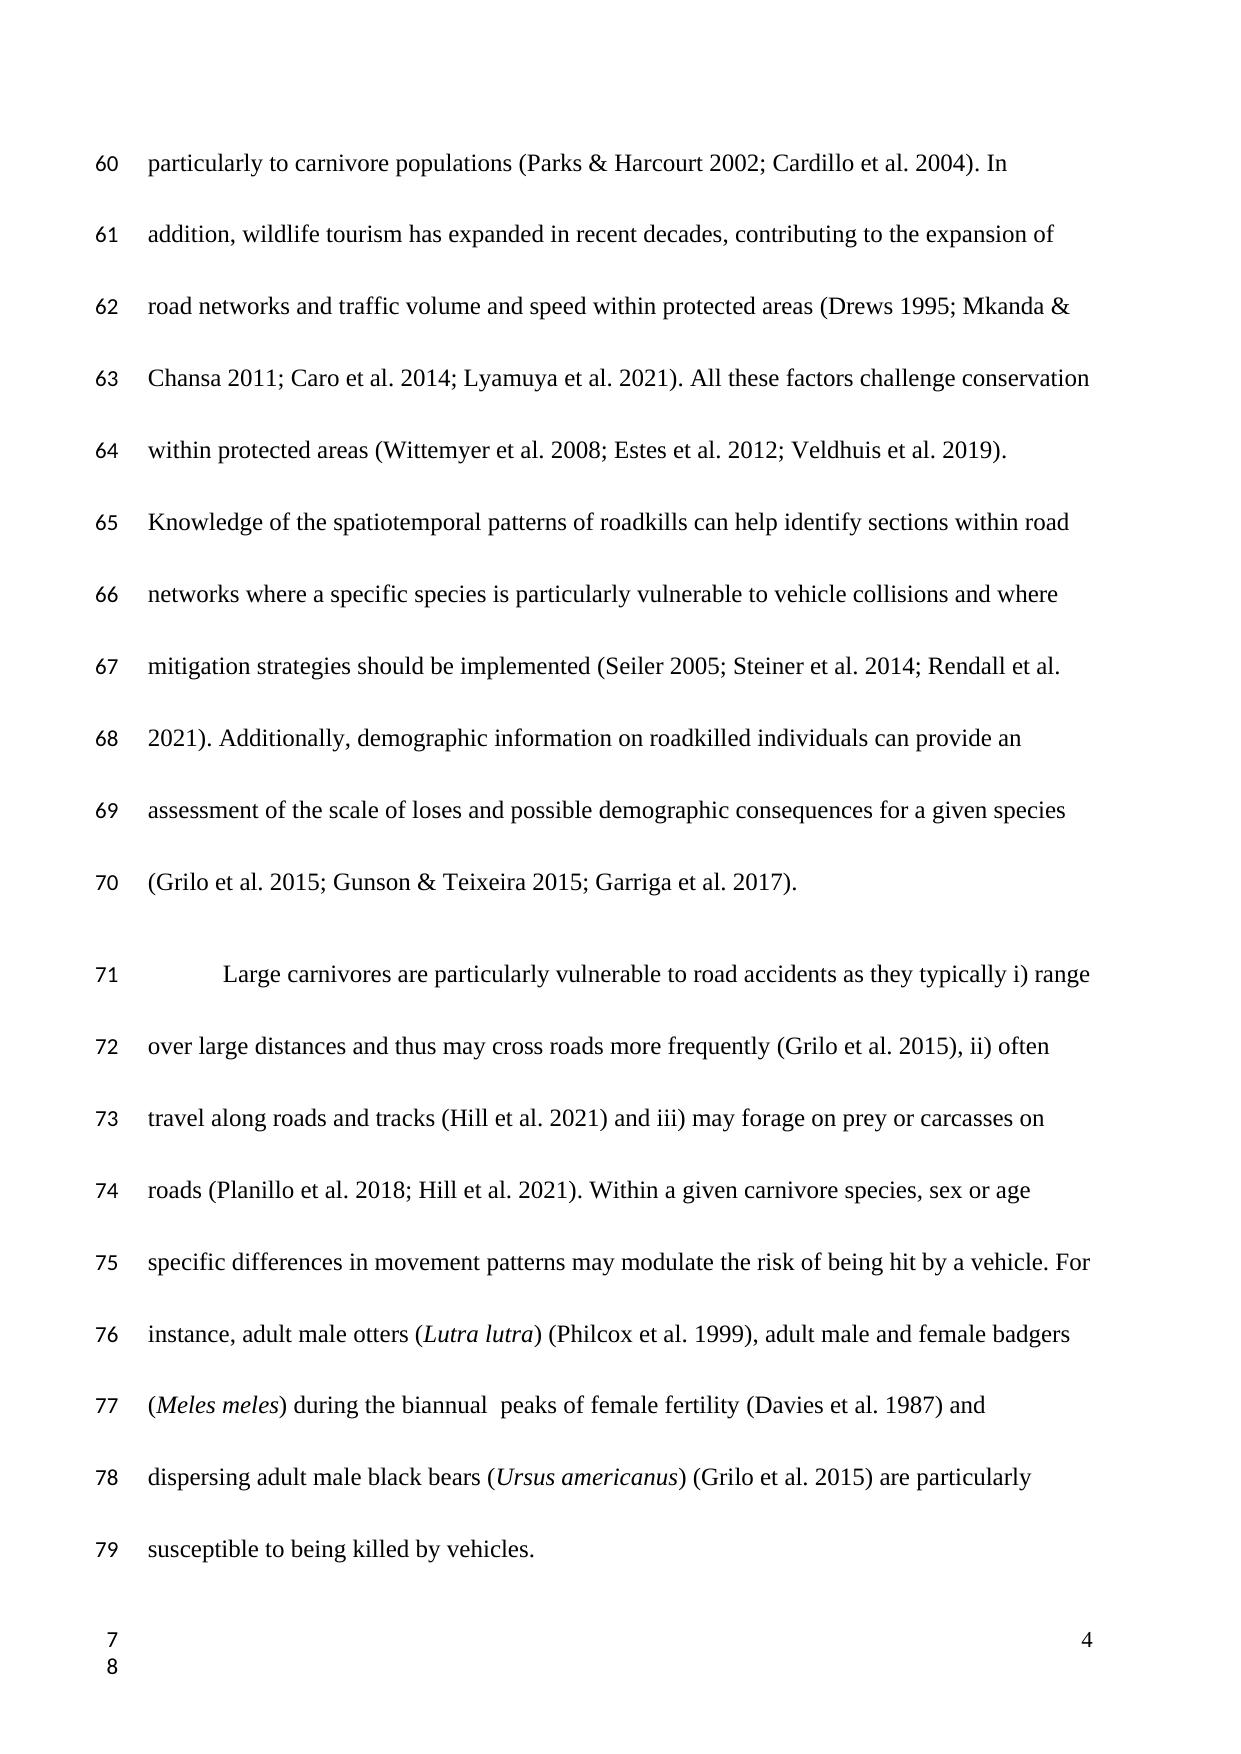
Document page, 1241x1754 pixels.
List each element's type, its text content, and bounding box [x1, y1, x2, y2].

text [148, 148, 1093, 895]
text Large carnivores are particularly vulnerable to road accidents as they typically i) range over large distances and thus may cross roads more frequently (Grilo et al. 2015), ii) often travel along roads and tracks (Hill et al. 2021) and iii) may forage on prey or carcasses on roads (Planillo et al. 2018; Hill et al. 2021). Within a given carnivore species, sex or age specific differences in movement patterns may modulate the risk of being hit by a vehicle. For instance, adult male otters (Lutra lutra) (Philcox et al. 1999), adult male and female badgers (Meles meles) during the biannual peaks of female fertility (Davies et al. 1987) and dispersing adult male black bears (Ursus americanus) (Grilo et al. 2015) are particularly susceptible to being killed by vehicles. [148, 959, 1093, 1563]
